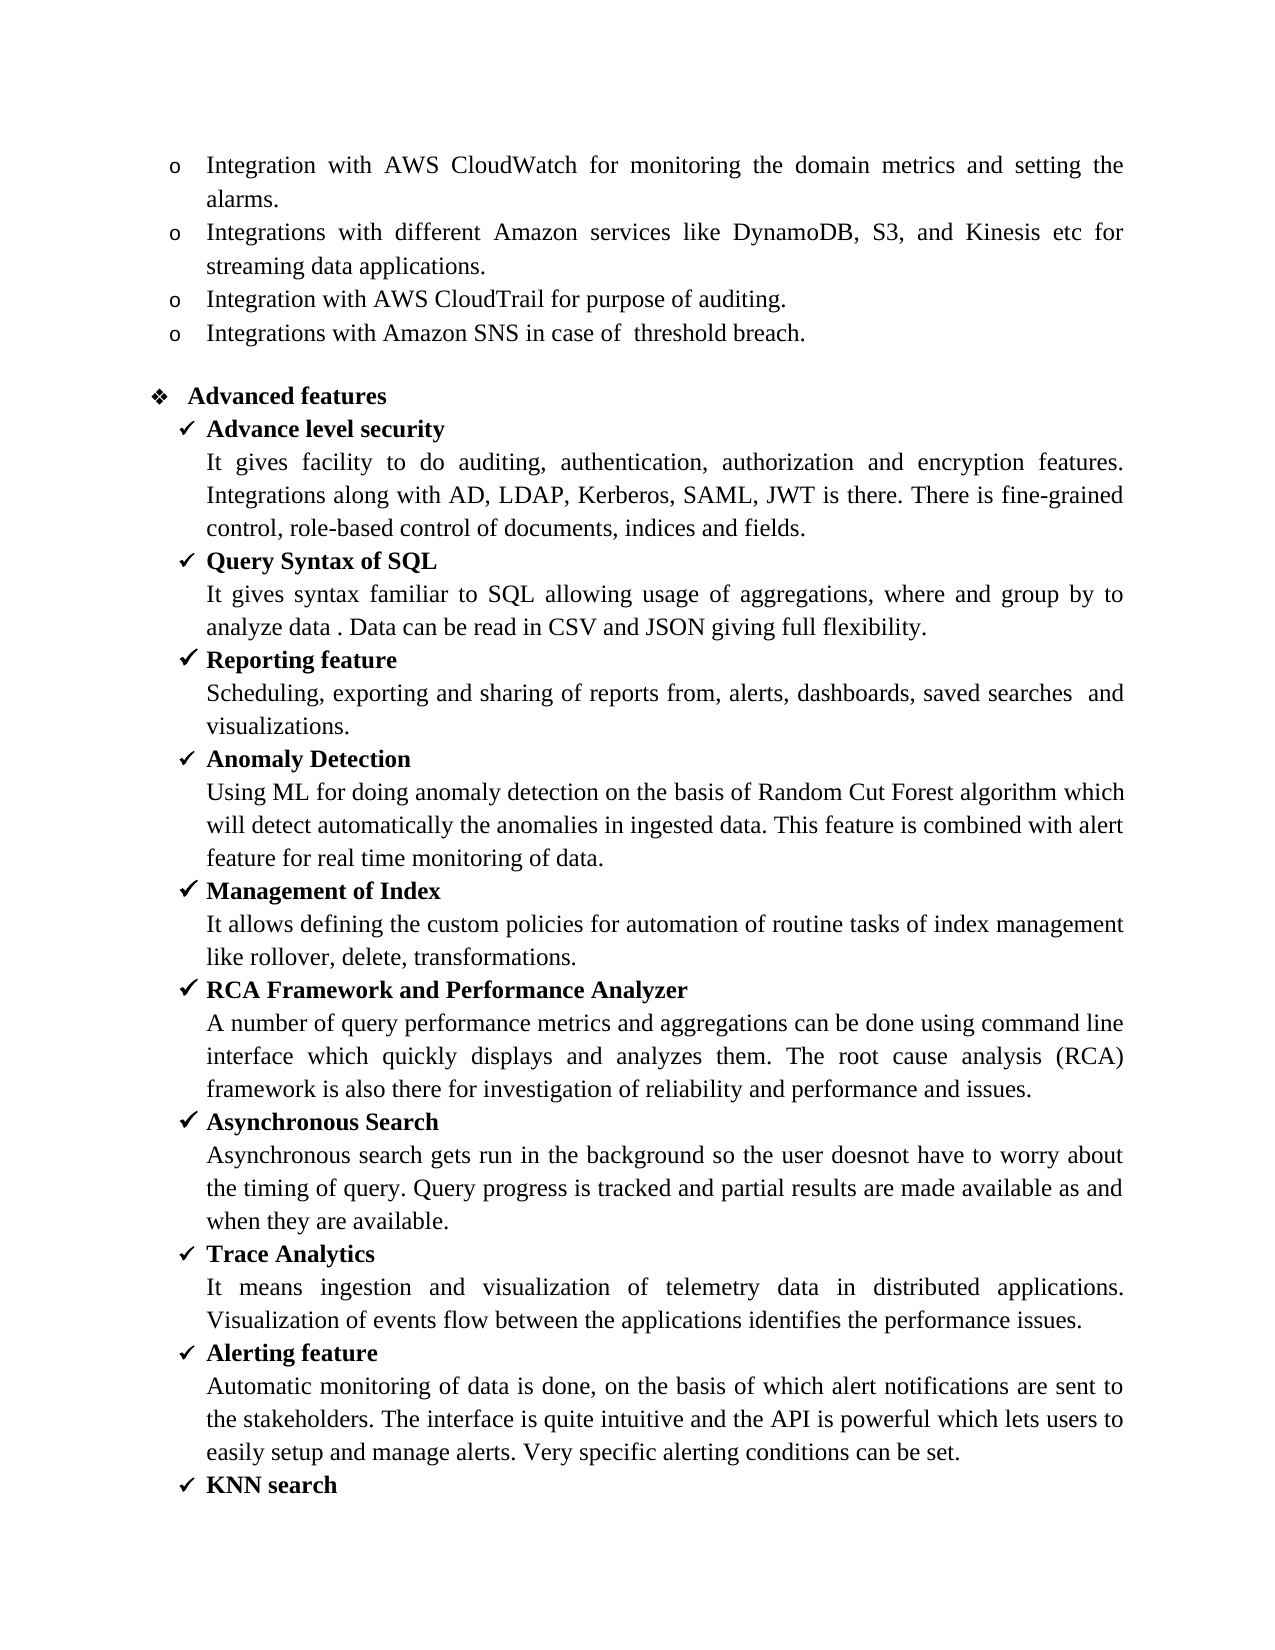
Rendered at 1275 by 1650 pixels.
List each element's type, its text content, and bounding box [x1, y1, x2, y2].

list Reporting feature [178, 645, 1125, 674]
list Trace Analytics [178, 1239, 1125, 1268]
list Asynchronous search gets run in the background so the user doesnot have to worry about the timing of query. Query progress is tracked and partial results are made available as and when they are available. [206, 1140, 1125, 1235]
list Integration with AWS CloudWatch for monitoring the domain metrics and setting the alarms. [169, 150, 1125, 213]
list It gives syntax familiar to SQL allowing usage of aggregations, where and group by to analyze data . Data can be read in CSV and JSON giving full flexibility. [206, 579, 1125, 641]
list It means ingestion and visualization of telemetry data in distributed applications. Visualization of events flow between the applications identifies the performance issues. [206, 1272, 1125, 1334]
list Advance level security [178, 414, 1125, 443]
list Automatic monitoring of data is done, on the basis of which alert notifications are sent to the stakeholders. The interface is quite intuitive and the API is powerful which lets users to easily setup and manage alerts. Very specific alerting conditions can be set. [178, 1371, 1125, 1466]
list It gives facility to do auditing, authentication, authorization and encryption features. Integrations along with AD, LDAP, Kerberos, SAML, JWT is there. There is fine-grained control, role-based control of documents, indices and fields. [206, 447, 1125, 542]
list Query Syntax of SQL [178, 546, 1125, 575]
list Scheduling, exporting and sharing of reports from, alerts, dashboards, saved searches and visualizations. [178, 678, 1125, 740]
list It allows defining the custom policies for automation of routine tasks of index management like rollover, delete, transformations. [206, 909, 1125, 971]
list Anomaly Detection [178, 744, 1125, 773]
list Alerting feature [178, 1338, 1125, 1367]
list Advanced features [150, 381, 1125, 409]
list Asynchronous Search [178, 1107, 1125, 1136]
list Integrations with different Amazon services like DynamoDB, S3, and Kinesis etc for streaming data applications. [169, 217, 1125, 279]
list Using ML for doing anomaly detection on the basis of Random Cut Forest algorithm which will detect automatically the anomalies in ingested data. This feature is combined with alert feature for real time monitoring of data. [206, 777, 1125, 872]
list KNN search [178, 1471, 1125, 1499]
list Integrations with Amazon SNS in case of threshold breach. [169, 318, 1125, 347]
list RCA Framework and Performance Analyzer [178, 975, 1125, 1004]
list Integration with AWS CloudTrail for purpose of auditing. [169, 284, 1125, 313]
list A number of query performance metrics and aggregations can be done using command line interface which quickly displays and analyzes them. The root cause analysis (RCA) framework is also there for investigation of reliability and performance and issues. [206, 1008, 1125, 1103]
list Management of Index [178, 876, 1125, 905]
